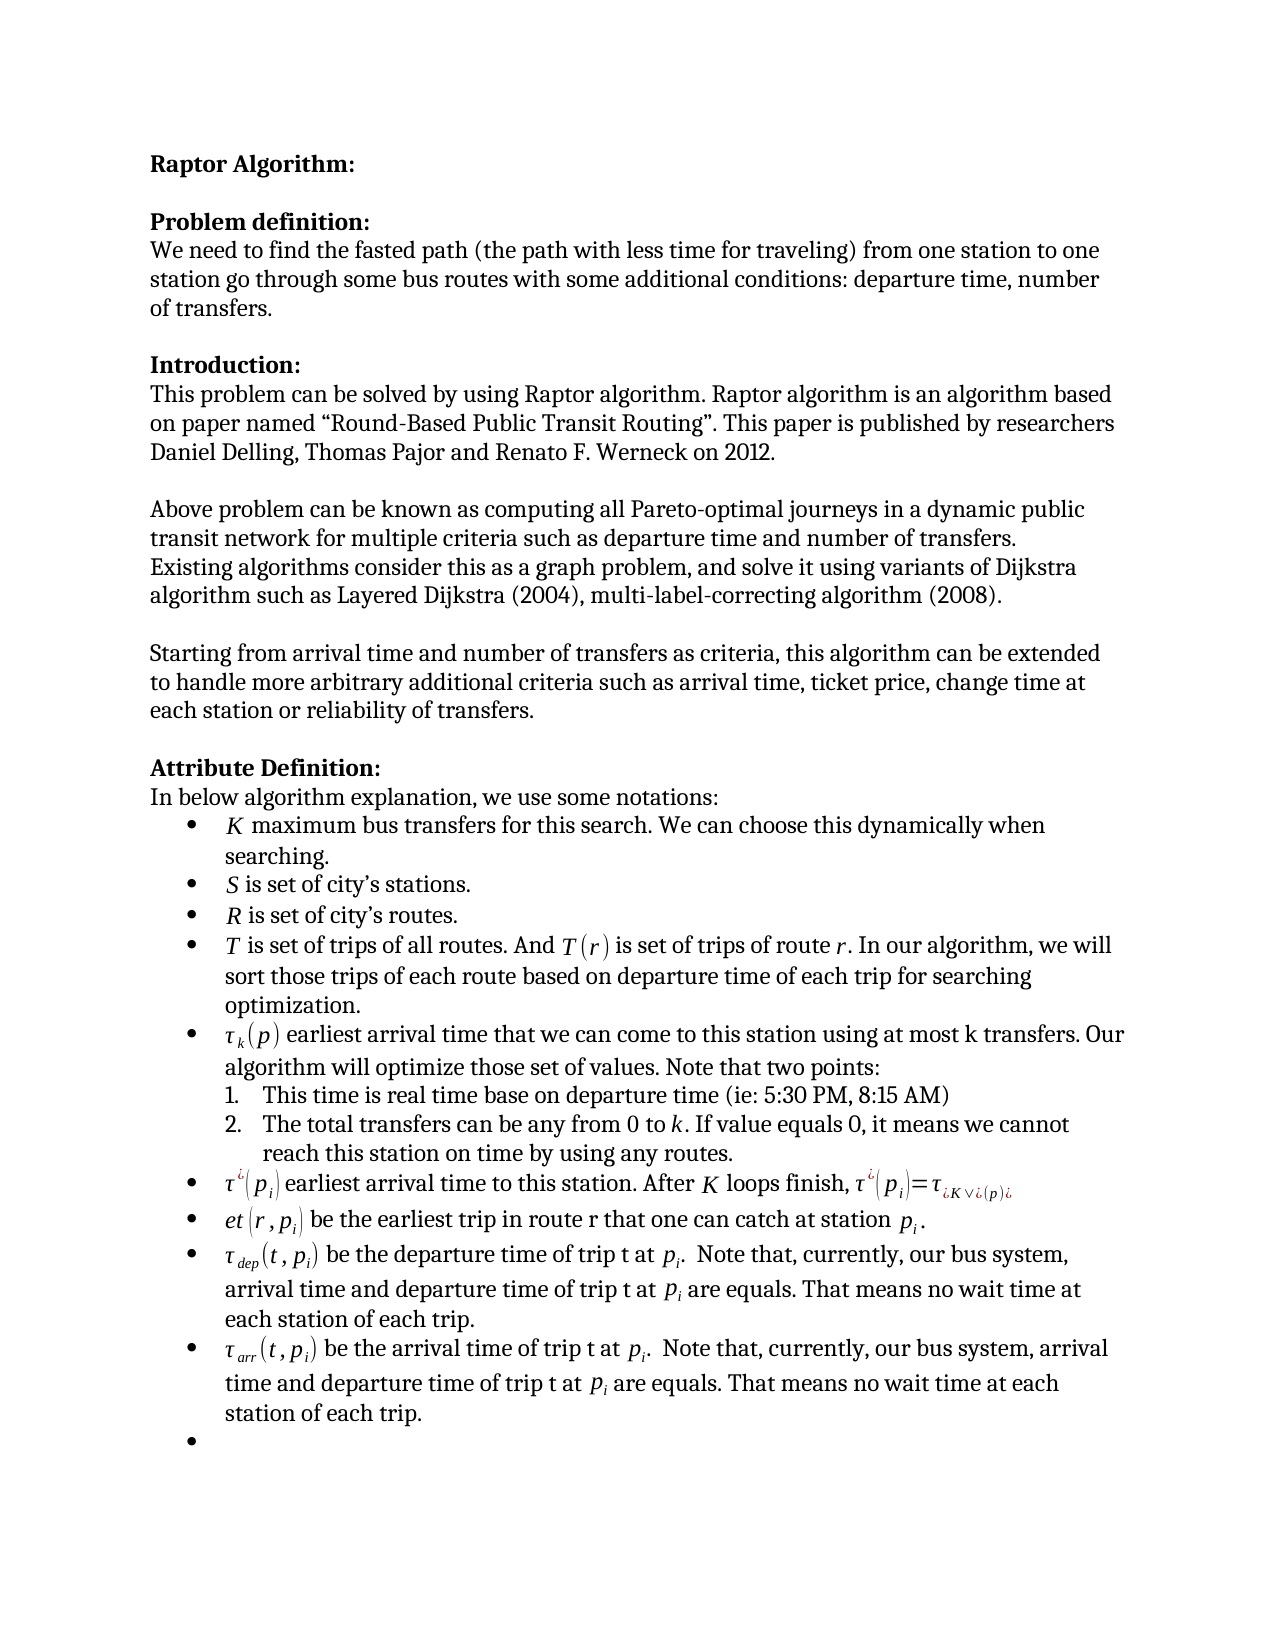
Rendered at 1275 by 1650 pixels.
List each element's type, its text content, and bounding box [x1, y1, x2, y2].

text Above problem can be known as computing all Pareto-optimal journeys in a dynamic public transit network for multiple criteria such as departure time and number of transfers. [150, 495, 1125, 552]
list is set of city’s stations. [187, 870, 1125, 901]
list be the earliest trip in route r that one can catch at station [187, 1204, 1125, 1239]
text Existing algorithms consider this as a graph problem, and solve it using variants of Dijkstra algorithm such as Layered Dijkstra (2004), multi-label-correcting algorithm (2008). [150, 552, 1125, 610]
text In below algorithm explanation, we use some notations: [150, 782, 1125, 811]
list This time is real time base on departure time (ie: 5:30 PM, 8:15 AM) [225, 1081, 1125, 1110]
text This problem can be solved by using Raptor algorithm. Raptor algorithm is an algorithm based on paper named “Round-Based Public Transit Routing”. This paper is published by researchers Daniel Delling, Thomas Pajor and Renato F. Werneck on 2012. [150, 380, 1125, 466]
list be the departure time of trip t at . Note that, currently, our bus system, arrival time and departure time of trip t at are equals. That means no wait time at each station of each trip. [187, 1239, 1125, 1333]
text Attribute Definition: [150, 754, 1125, 782]
list earliest arrival time to this station. After loops finish, [187, 1167, 1125, 1204]
text Introduction: [150, 351, 1125, 380]
text Problem definition: [150, 207, 1125, 236]
list is set of city’s routes. [187, 901, 1125, 931]
list earliest arrival time that we can come to this station using at most k transfers. Our algorithm will optimize those set of values. Note that two points: [187, 1020, 1125, 1081]
list The total transfers can be any from to . If value equals 0, it means we cannot reach this station on time by using any routes. [225, 1110, 1125, 1167]
list maximum bus transfers for this search. We can choose this dynamically when searching. [187, 811, 1125, 870]
text We need to find the fasted path (the path with less time for traveling) from one station to one station go through some bus routes with some additional conditions: departure time, number of transfers. [150, 236, 1125, 322]
list is set of trips of all routes. And is set of trips of route . In our algorithm, we will sort those trips of each route based on departure time of each trip for searching optimization. [187, 931, 1125, 1020]
text Starting from arrival time and number of transfers as criteria, this algorithm can be extended to handle more arbitrary additional criteria such as arrival time, ticket price, change time at each station or reliability of transfers. [150, 639, 1125, 725]
list be the arrival time of trip t at . Note that, currently, our bus system, arrival time and departure time of trip t at are equals. That means no wait time at each station of each trip. [187, 1333, 1125, 1427]
text Raptor Algorithm: [150, 150, 1125, 179]
